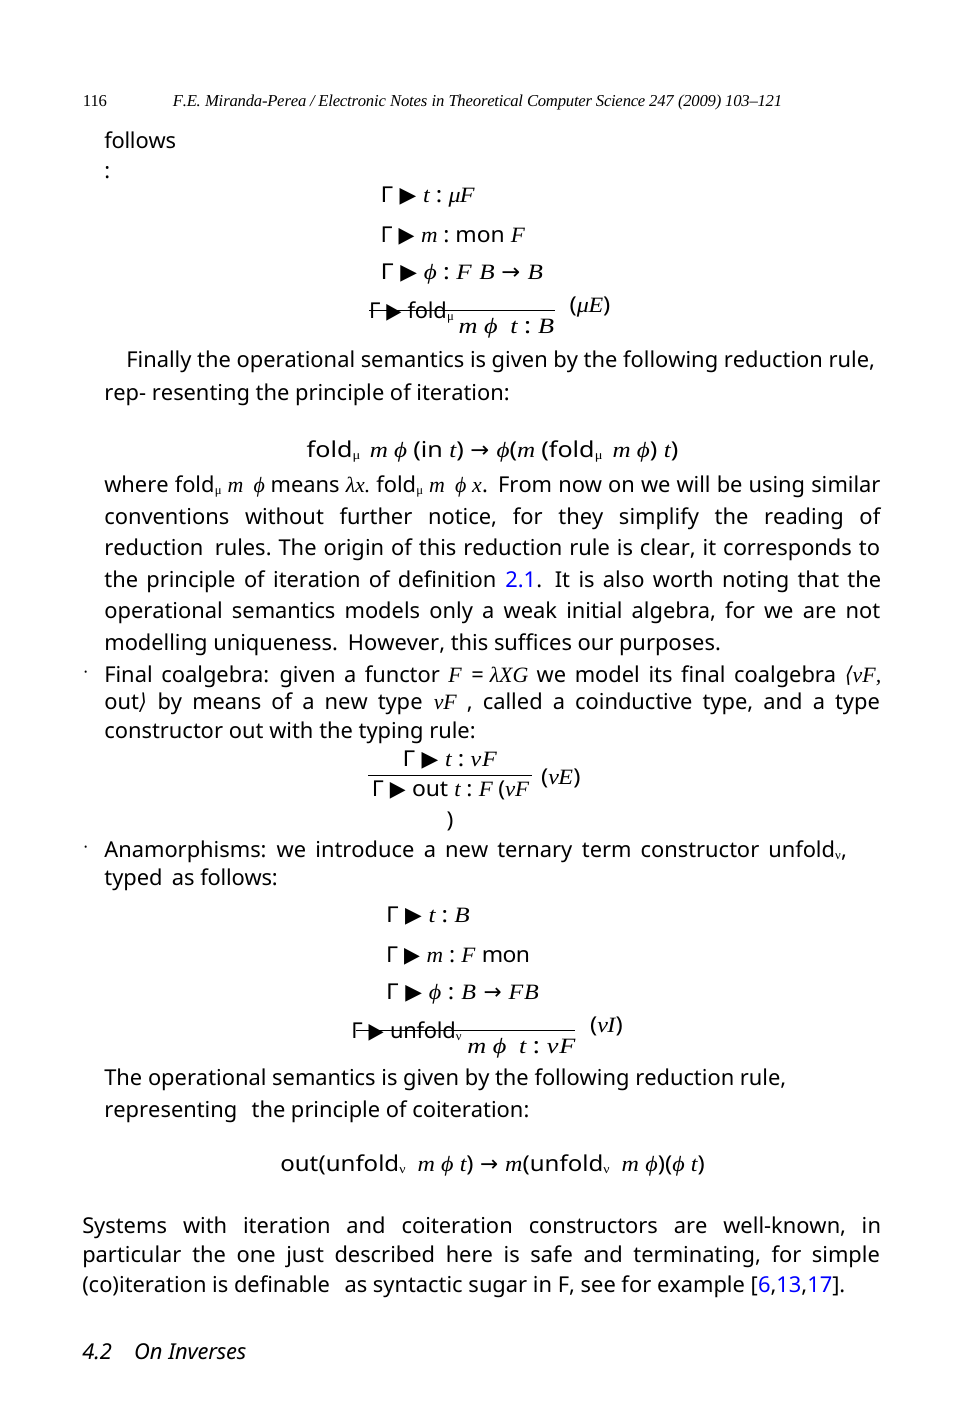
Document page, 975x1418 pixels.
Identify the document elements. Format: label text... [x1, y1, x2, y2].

text Γ ▶ foldμ [71, 295, 454, 325]
text follows: [104, 125, 179, 184]
text Γ ▶ unfoldν [71, 1015, 461, 1044]
text Γ ▶ t : B [386, 899, 910, 929]
text (νI) [590, 1016, 910, 1037]
text Systems with iteration and coiteration constructors are well-known, in particular the one just described here is safe and terminating, for simple (co)iteration is definable as syntactic sugar in F, see for example [6,13,17]. [82, 1211, 881, 1298]
text (νE) [541, 761, 910, 791]
text Γ ▶ m : F mon [386, 939, 910, 969]
text where foldμ m ϕ means λx. foldμ m ϕ x. From now on we will be using similar conventions without further notice, for they simplify the reading of reduction rules. The origin of this reduction rule is clear, it corresponds to the principle of iteration of definition 2.1. It is also worth noting that the operational semantics models only a weak initial algebra, for we are not modelling uniqueness. However, this suffices our purposes. [104, 469, 882, 657]
text Γ ▶ t : μF [380, 179, 910, 209]
text out(unfoldν m ϕ t) → m(unfoldν m ϕ)(ϕ t) [75, 1148, 910, 1178]
list Final coalgebra: given a functor F = λXG we model its final coalgebra ⟨νF, out⟩ by means of a new type νF , called a coinductive type, and a type constructor out with the typing rule: [83, 659, 881, 744]
text m ϕ t : B [458, 317, 910, 337]
text Γ ▶ ϕ : F B → B [380, 263, 910, 284]
text Γ ▶ t : νF [367, 745, 532, 771]
text Finally the operational semantics is given by the following reduction rule, rep- resenting the principle of iteration: [104, 344, 910, 406]
text Γ ▶ m : mon F [380, 219, 910, 249]
text m ϕ t : νF [467, 1037, 910, 1057]
text foldμ m ϕ (in t) → ϕ(m (foldμ m ϕ) t) [75, 434, 910, 463]
text The operational semantics is given by the following reduction rule, representing the principle of coiteration: [104, 1062, 881, 1124]
text Γ ▶ out t : F (νF ) [368, 776, 532, 834]
list On Inverses [82, 1336, 910, 1366]
list Anamorphisms: we introduce a new ternary term constructor unfoldν, typed as follows: [83, 835, 881, 891]
text (μE) [569, 296, 910, 317]
text Γ ▶ ϕ : B → FB [386, 983, 910, 1003]
